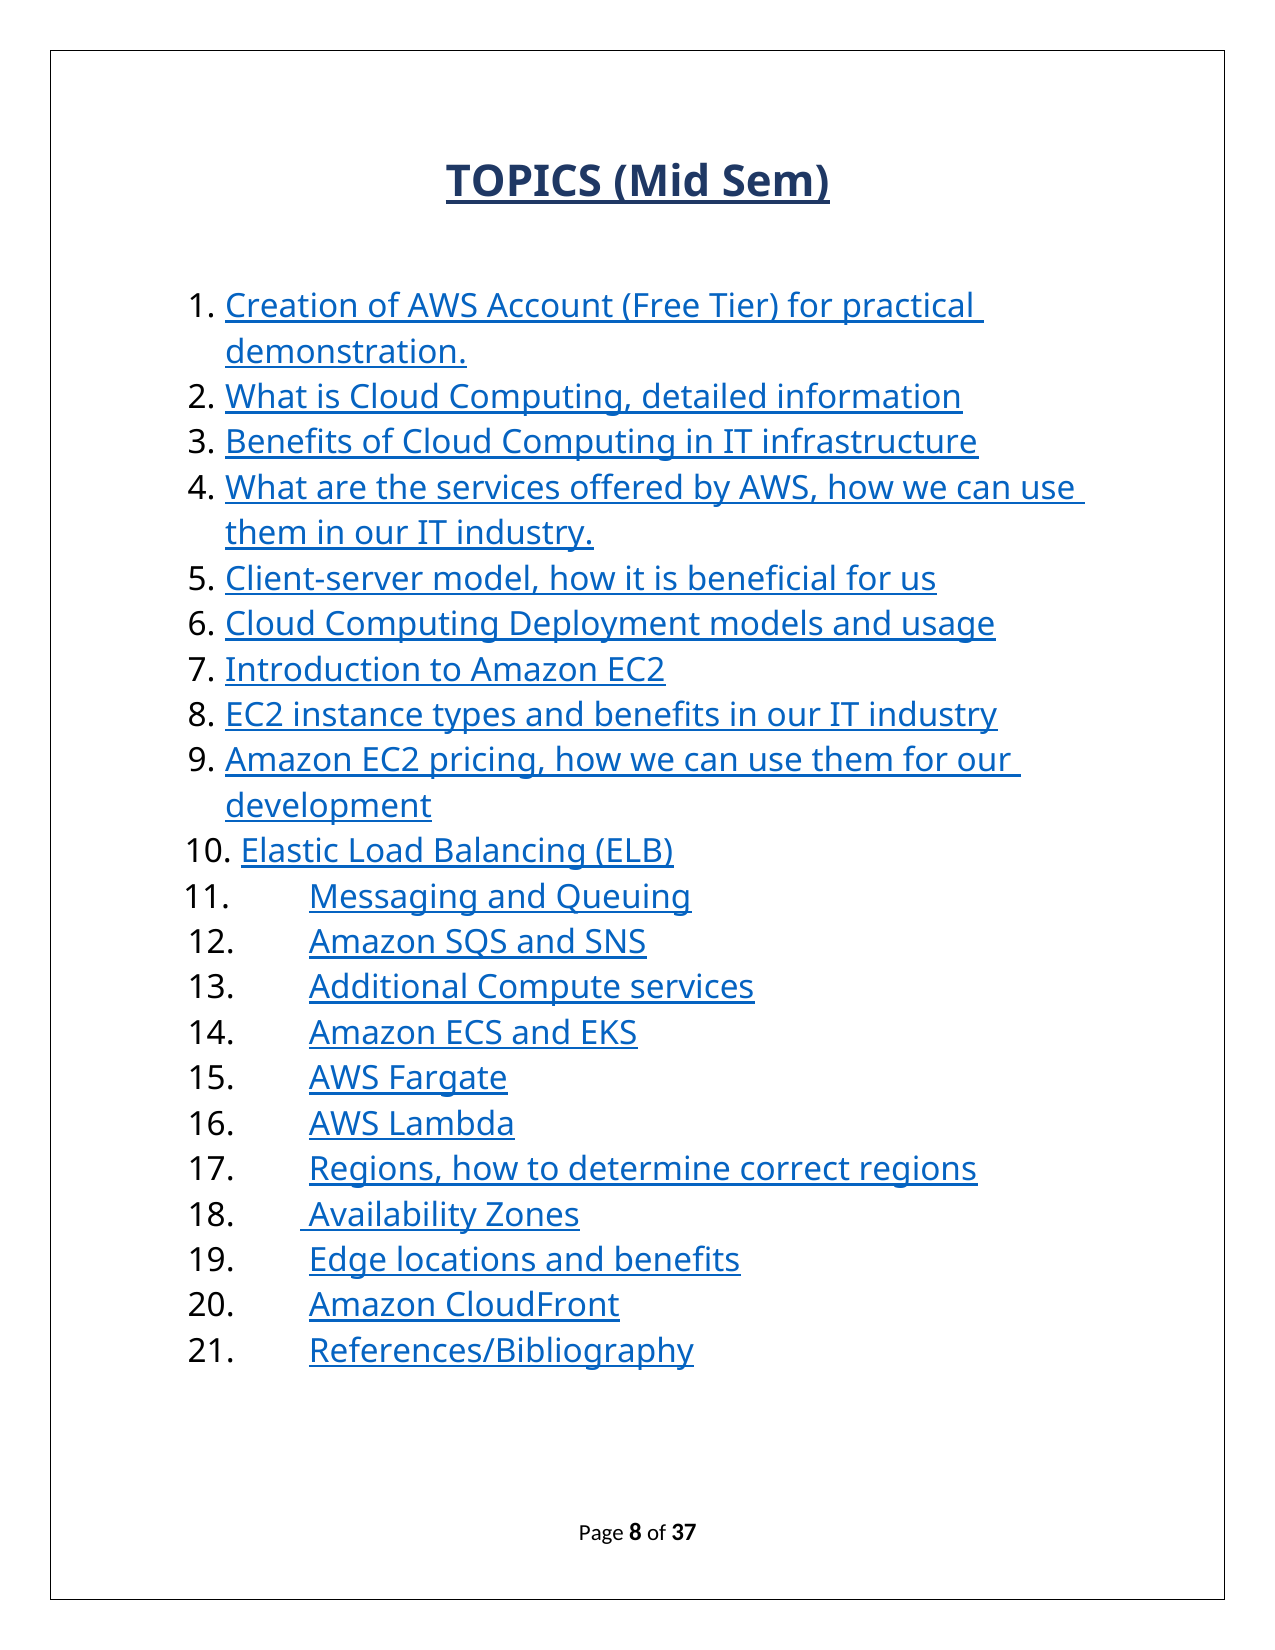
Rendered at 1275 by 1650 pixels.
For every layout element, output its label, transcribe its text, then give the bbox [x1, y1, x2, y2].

list AWS Fargate [187, 1054, 1125, 1099]
list Cloud Computing Deployment models and usage [187, 600, 1125, 645]
list Additional Compute services [187, 963, 1125, 1009]
list Edge locations and benefits [187, 1236, 1125, 1281]
list Availability Zones [187, 1190, 1125, 1236]
list AWS Lambda [187, 1099, 1125, 1145]
list Amazon ECS and EKS [187, 1009, 1125, 1054]
list Benefits of Cloud Computing in IT infrastructure [187, 418, 1125, 464]
list Introduction to Amazon EC2 [187, 645, 1125, 691]
list Regions, how to determine correct regions [187, 1145, 1125, 1190]
list Client-server model, how it is beneficial for us [187, 554, 1125, 600]
list What are the services offered by AWS, how we can use them in our IT industry. [187, 464, 1125, 554]
list Amazon SQS and SNS [187, 918, 1125, 963]
list Messaging and Queuing [183, 872, 1125, 918]
list What is Cloud Computing, detailed information [187, 373, 1125, 418]
list References/Bibliography [187, 1327, 1125, 1372]
list EC2 instance types and benefits in our IT industry [187, 691, 1125, 736]
list Amazon CloudFront [187, 1281, 1125, 1327]
text 10. Elastic Load Balancing (ELB) [150, 827, 1125, 872]
list Creation of AWS Account (Free Tier) for practical demonstration. [187, 282, 1125, 373]
text Note: Additional paper can be used for including further comments that is relevant to the work, if requiredTOPICS (Mid Sem) [150, 150, 1125, 209]
list Amazon EC2 pricing, how we can use them for our development [187, 736, 1125, 827]
